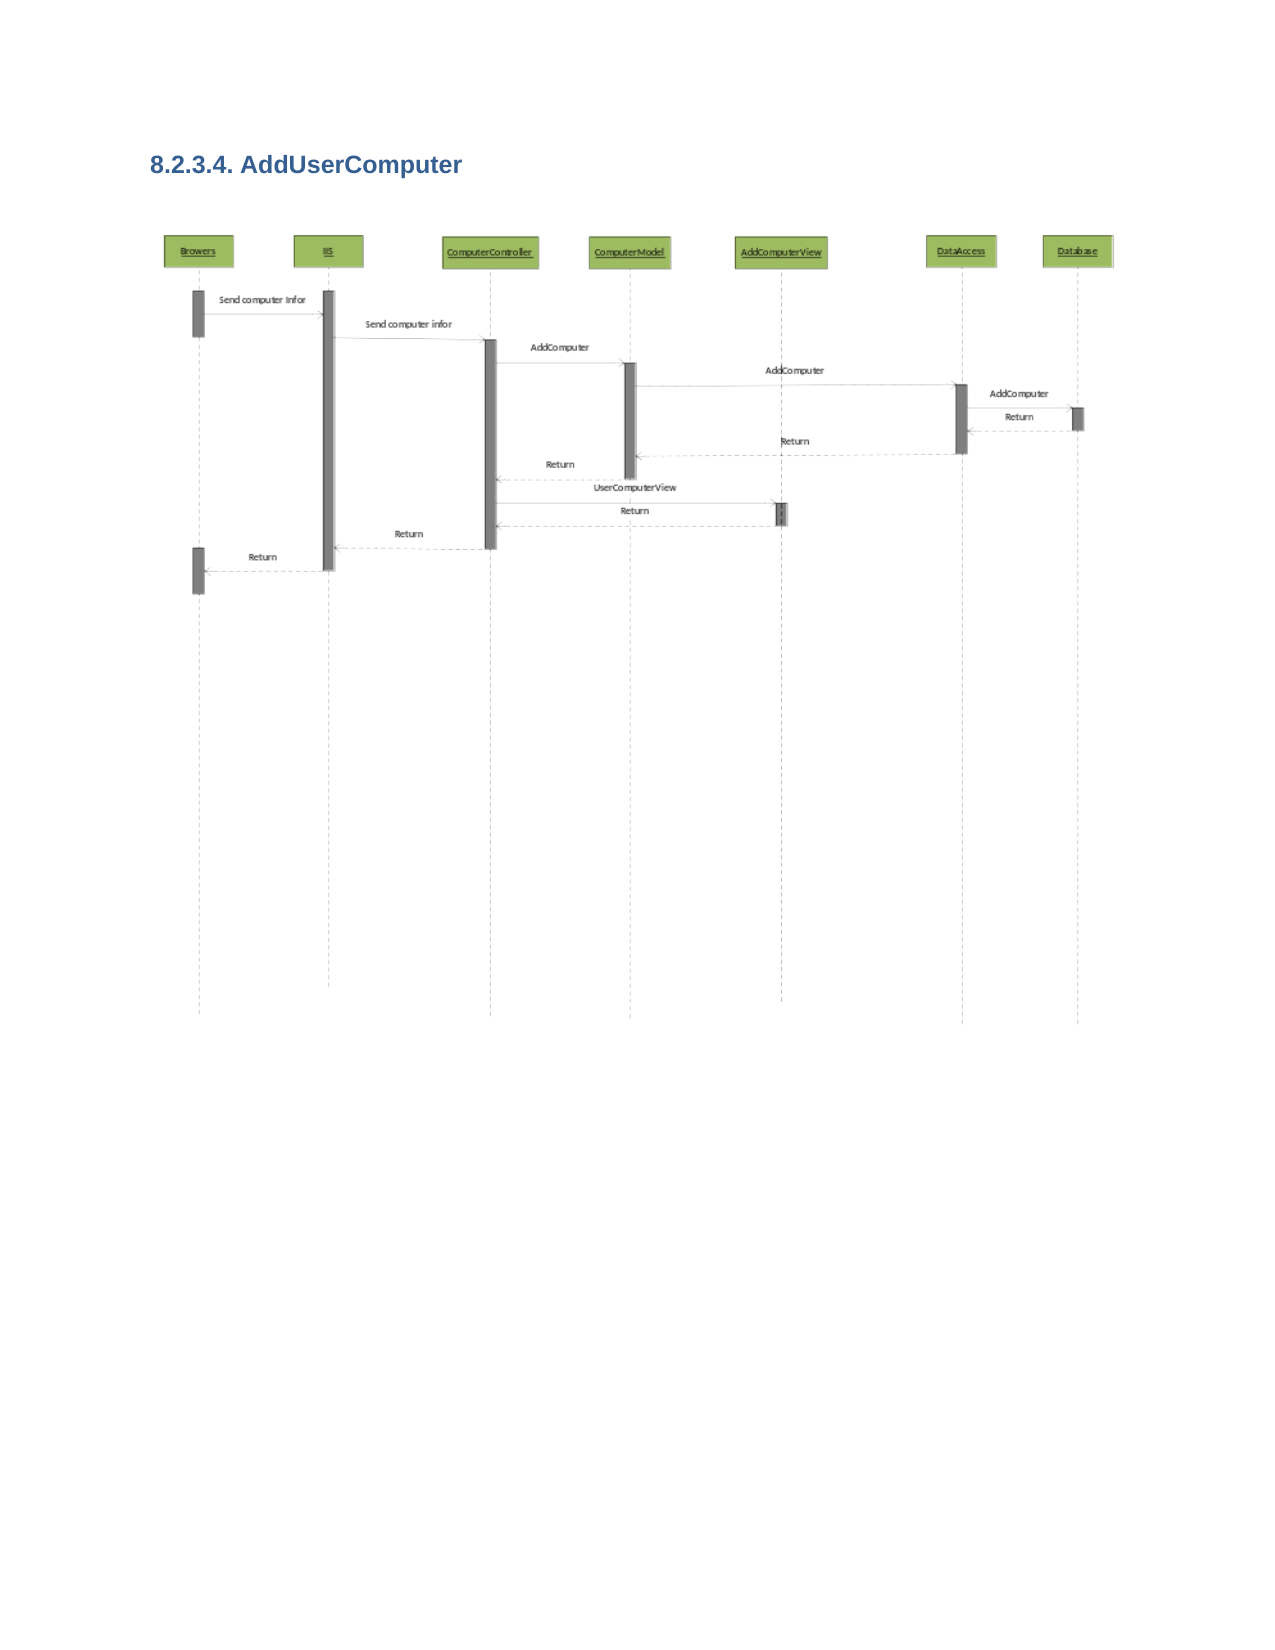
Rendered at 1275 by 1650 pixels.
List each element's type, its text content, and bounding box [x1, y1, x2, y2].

subtitle AddUserComputer [150, 150, 1125, 179]
